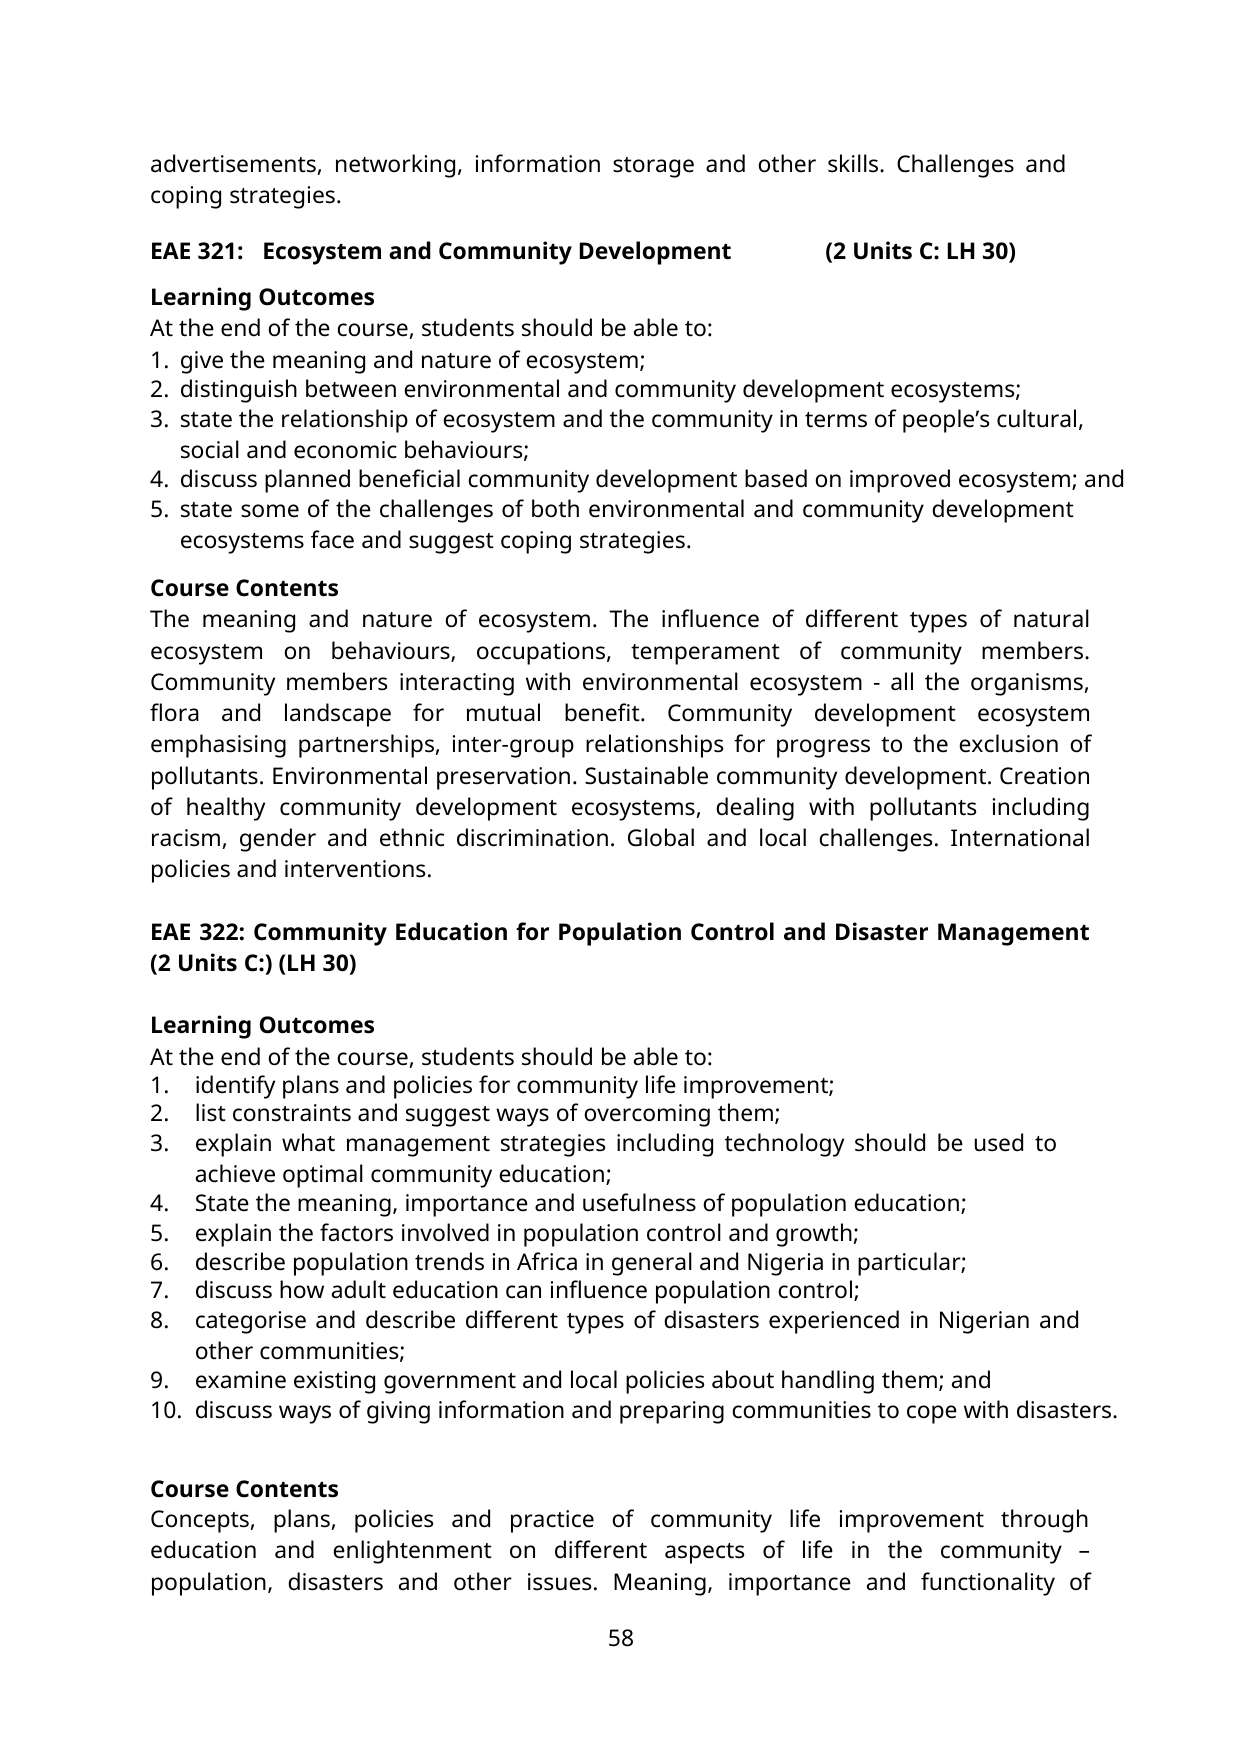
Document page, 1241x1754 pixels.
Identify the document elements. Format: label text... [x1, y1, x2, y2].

text The meaning and nature of ecosystem. The influence of different types of natural ecosystem on behaviours, occupations, temperament of community members. Community members interacting with environmental ecosystem - all the organisms, flora and landscape for mutual benefit. Community development ecosystem emphasising partnerships, inter-group relationships for progress to the exclusion of pollutants. Environmental preservation. Sustainable community development. Creation of healthy community development ecosystems, dealing with pollutants including racism, gender and ethnic discrimination. Global and local challenges. International policies and interventions. [150, 603, 1091, 884]
list State the meaning, importance and usefulness of population education; [150, 1190, 1126, 1217]
list examine existing government and local policies about handling them; and [150, 1367, 1126, 1394]
list categorise and describe different types of disasters experienced in Nigerian and other communities; [150, 1304, 1091, 1367]
list list constraints and suggest ways of overcoming them; [150, 1099, 1126, 1127]
list discuss ways of giving information and preparing communities to cope with disasters. [150, 1394, 1126, 1426]
list discuss how adult education can influence population control; [150, 1276, 1126, 1304]
text At the end of the course, students should be able to: [150, 312, 1126, 343]
subtitle EAE 321: Ecosystem and Community Development (2 Units C: LH 30) Learning Outcomes [150, 220, 1031, 312]
subtitle EAE 322: Community Education for Population Control and Disaster Management (2 Units C:) (LH 30) [150, 916, 1090, 978]
text advertisements, networking, information storage and other skills. Challenges and coping strategies. [150, 148, 1121, 211]
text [150, 1503, 1091, 1597]
list state some of the challenges of both environmental and community development ecosystems face and suggest coping strategies. [150, 493, 1090, 555]
list discuss planned beneficial community development based on improved ecosystem; and [150, 465, 1126, 493]
text Learning Outcomes [150, 1009, 1126, 1041]
list state the relationship of ecosystem and the community in terms of people’s cultural, social and economic behaviours; [150, 403, 1091, 465]
subtitle Course Contents [150, 1476, 1126, 1503]
subtitle Course Contents [150, 572, 1126, 603]
list explain what management strategies including technology should be used to achieve optimal community education; [150, 1127, 1091, 1190]
list identify plans and policies for community life improvement; [150, 1072, 1126, 1099]
list distinguish between environmental and community development ecosystems; [150, 375, 1126, 403]
list explain the factors involved in population control and growth; [150, 1217, 1126, 1249]
list describe population trends in Africa in general and Nigeria in particular; [150, 1249, 1126, 1276]
text At the end of the course, students should be able to: [150, 1041, 1126, 1072]
list give the meaning and nature of ecosystem; [150, 344, 1126, 375]
